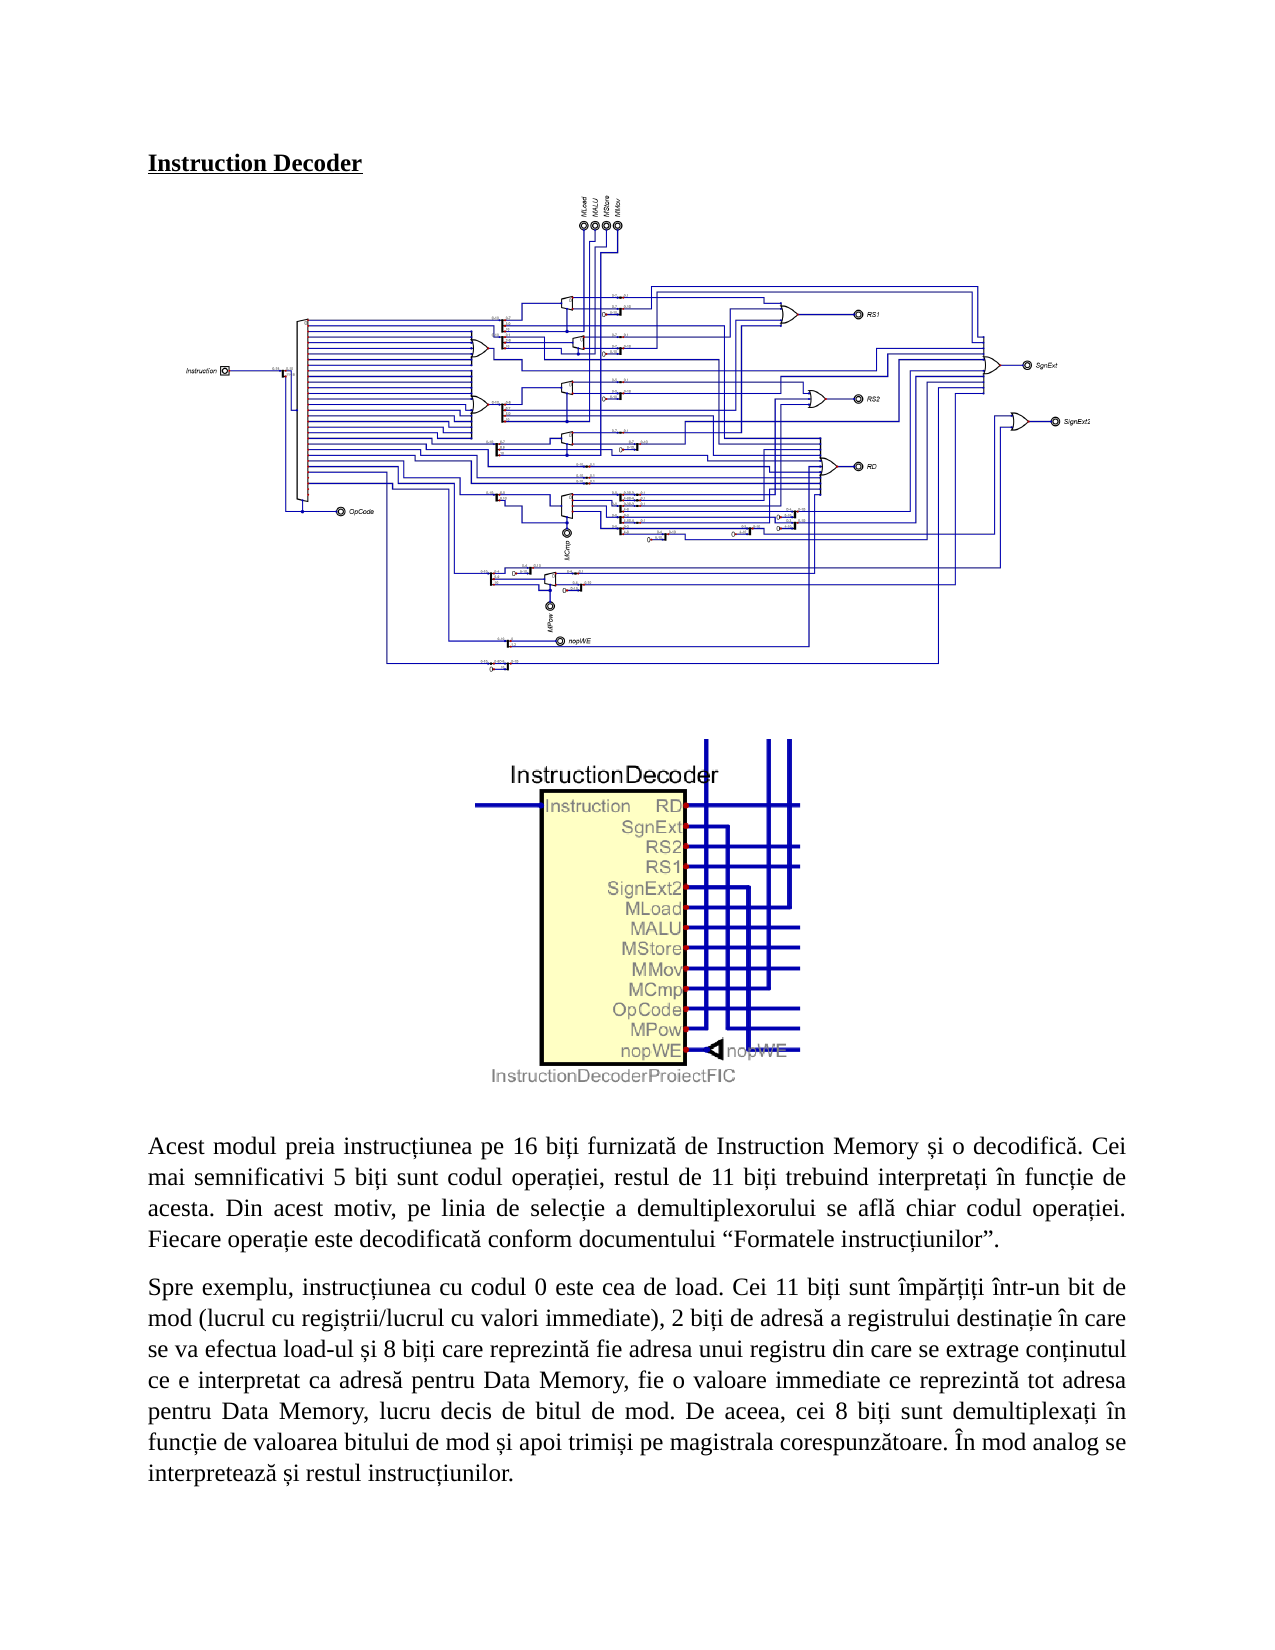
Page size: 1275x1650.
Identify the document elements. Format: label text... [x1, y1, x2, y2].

picture [185, 195, 1090, 673]
text Spre exemplu, instrucțiunea cu codul 0 este cea de load. Cei 11 biți sunt împărțiți într-un bit de mod (lucrul cu regiștrii/lucrul cu valori immediate), 2 biți de adresă a registrului destinație în care se va efectua load-ul și 8 biți care reprezintă fie adresa unui registru din care se extrage conținutul ce e interpretat ca adresă pentru Data Memory, fie o valoare immediate ce reprezintă tot adresa pentru Data Memory, lucru decis de bitul de mod. De aceea, cei 8 biți sunt demultiplexați în funcție de valoarea bitului de mod și apoi trimiși pe magistrala corespunzătoare. În mod analog se interpretează și restul instrucțiunilor. [148, 1272, 1127, 1487]
text Instruction Decoder [148, 148, 1127, 176]
picture [475, 739, 800, 1112]
text Acest modul preia instrucțiunea pe 16 biți furnizată de Instruction Memory și o decodifică. Cei mai semnificativi 5 biți sunt codul operației, restul de 11 biți trebuind interpretați în funcție de acesta. Din acest motiv, pe linia de selecție a demultiplexorului se află chiar codul operației. Fiecare operație este decodificată conform documentului “Formatele instrucțiunilor”. [148, 1131, 1127, 1253]
